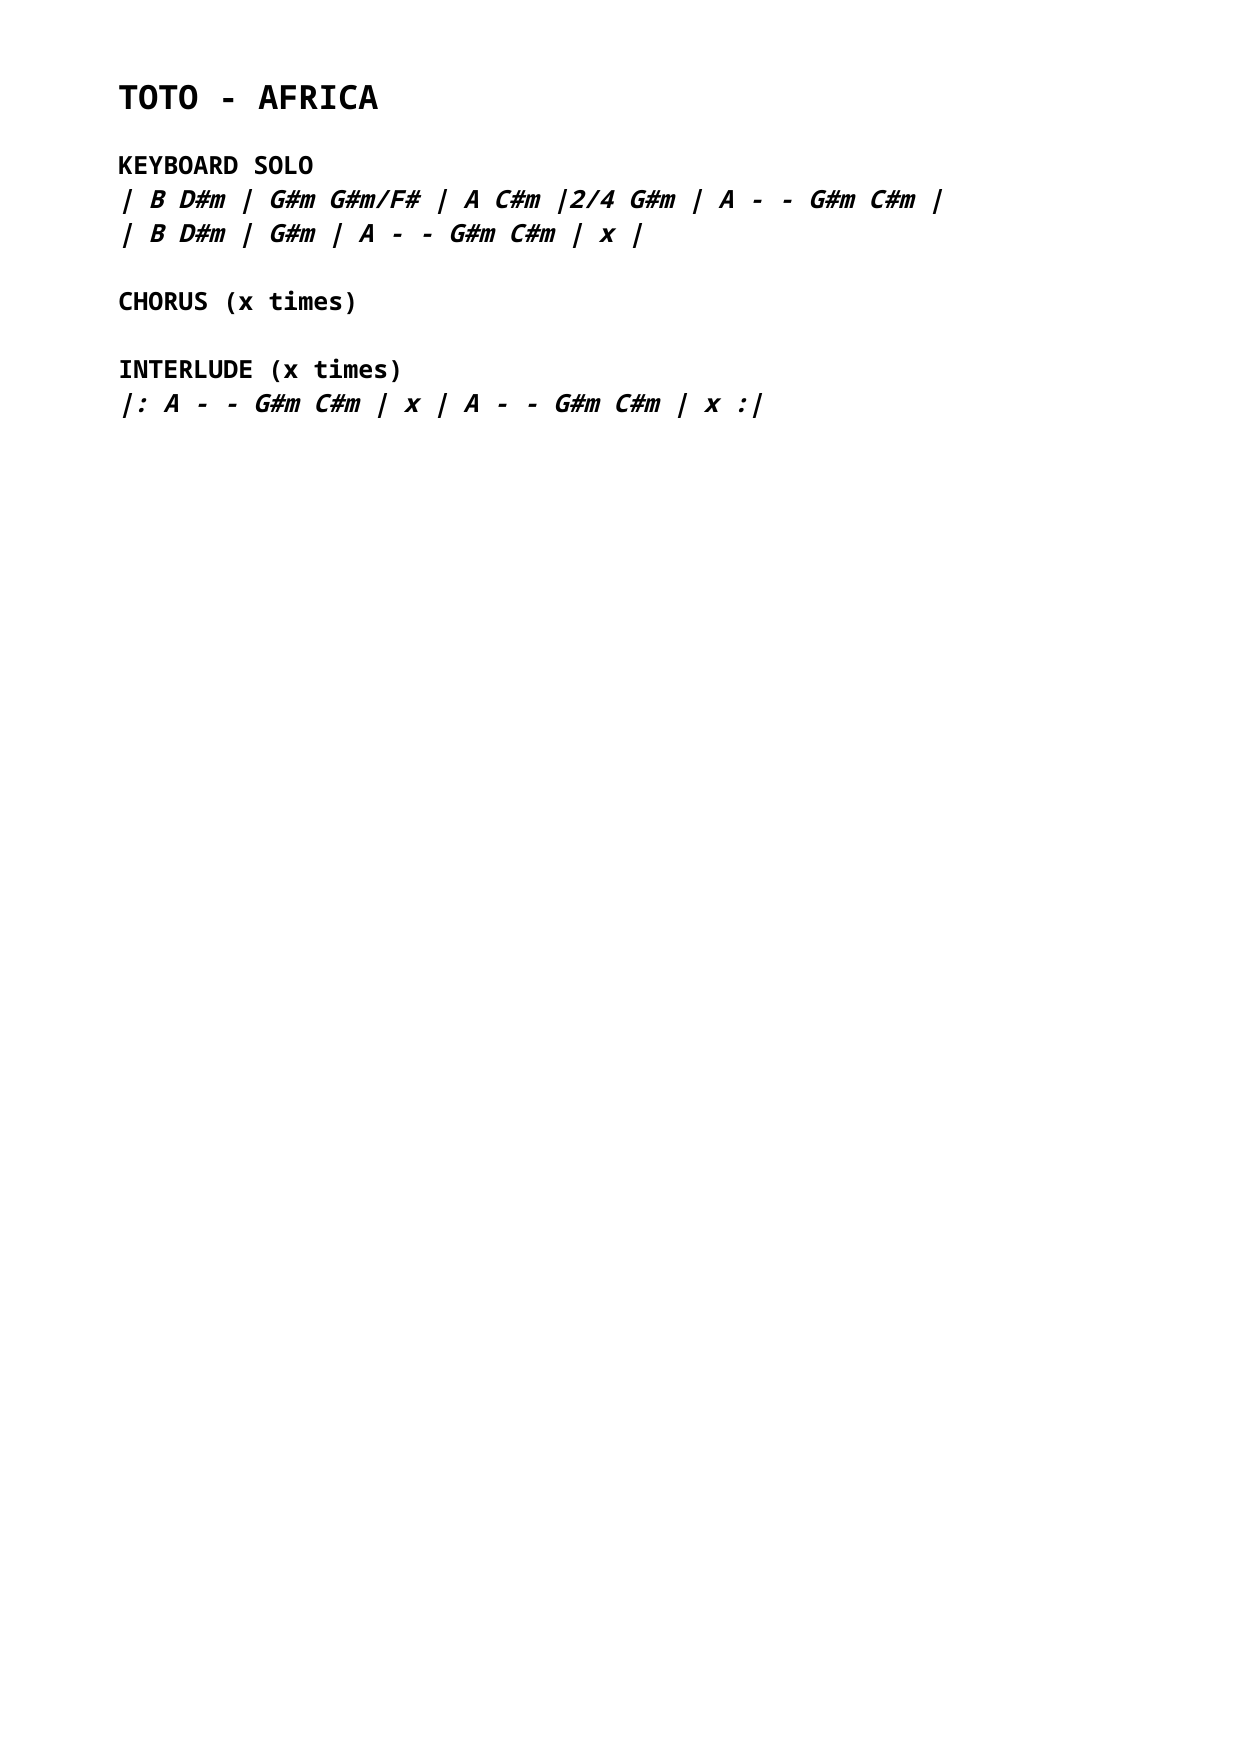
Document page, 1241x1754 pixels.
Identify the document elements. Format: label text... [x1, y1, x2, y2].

text | B D#m | G#m G#m/F# | A C#m |2/4 G#m | A - - G#m C#m | [118, 182, 1122, 216]
text |: A - - G#m C#m | x | A - - G#m C#m | x :| [118, 386, 1122, 420]
text | B D#m | G#m | A - - G#m C#m | x | [118, 216, 1122, 250]
text KEYBOARD SOLO [118, 148, 1122, 182]
text INTERLUDE (x times) [118, 352, 1122, 386]
text CHORUS (x times) [118, 284, 1122, 318]
